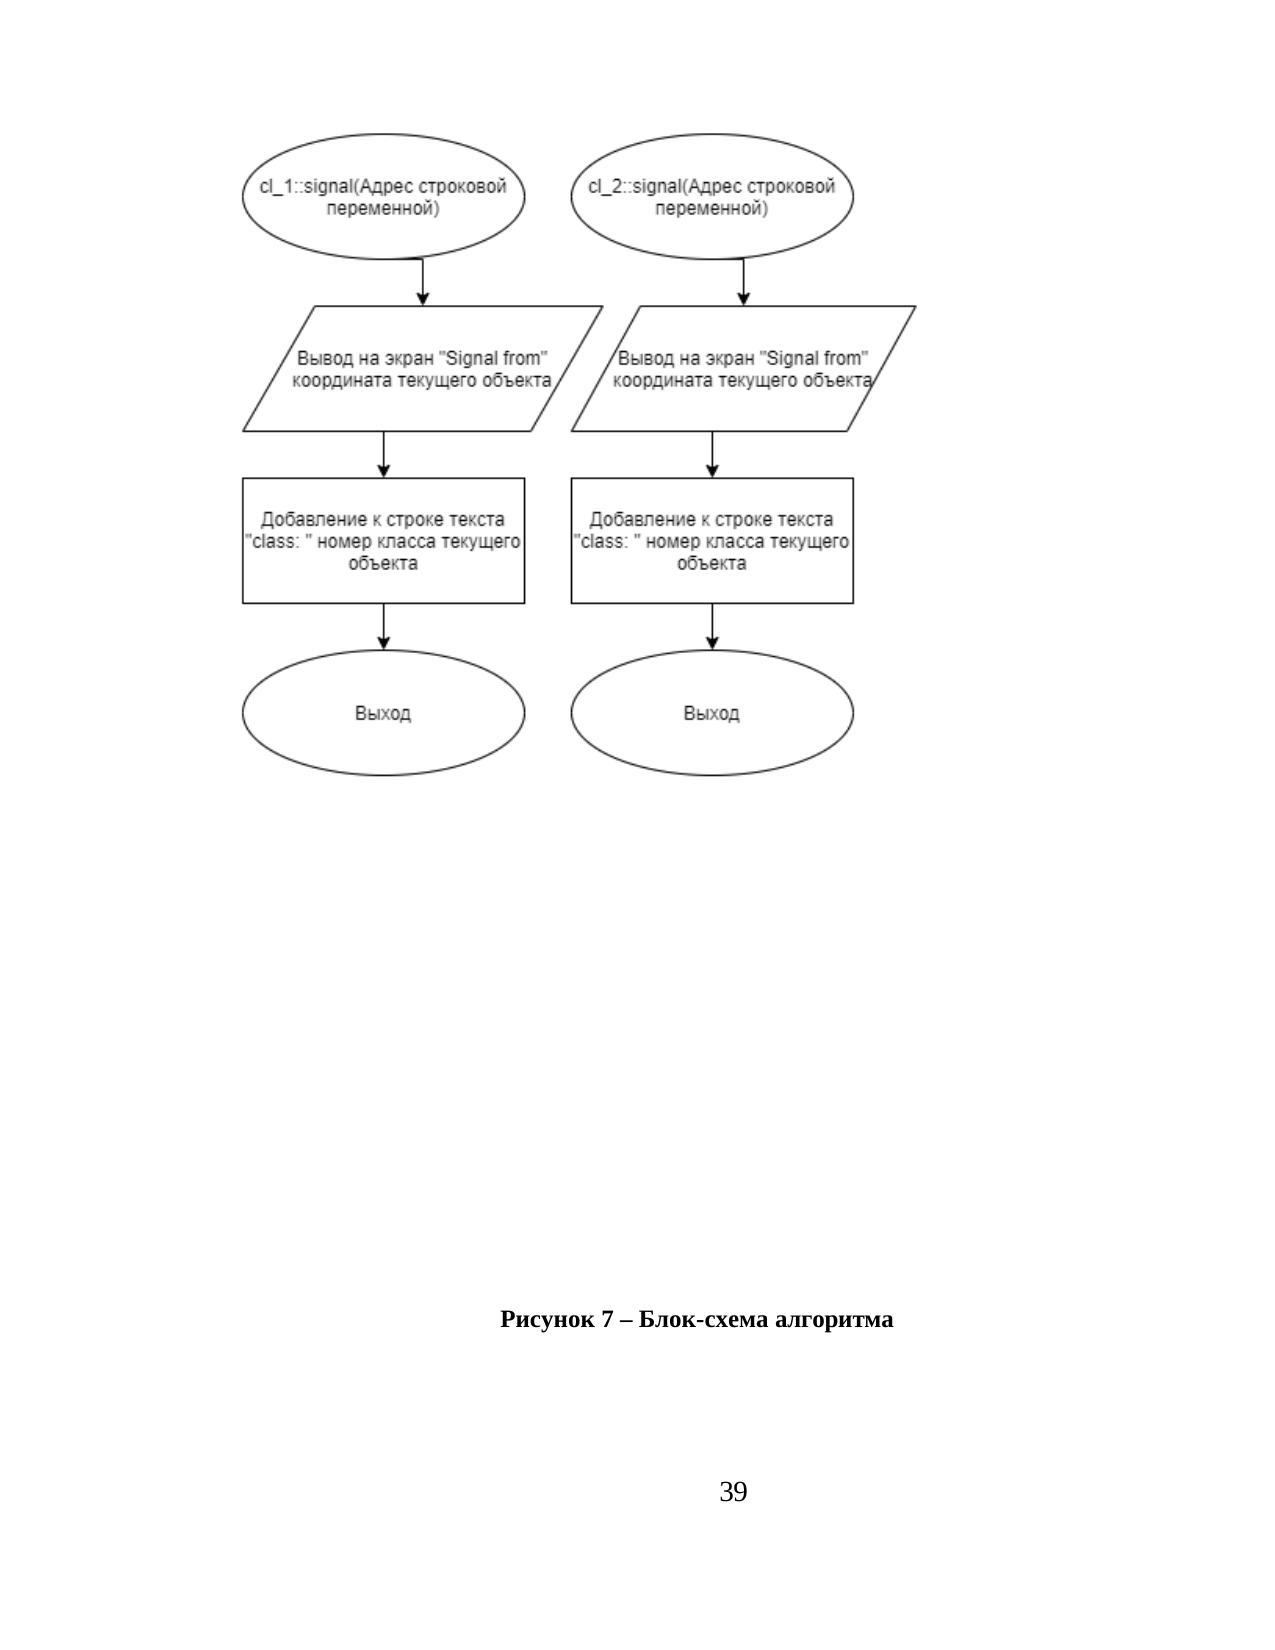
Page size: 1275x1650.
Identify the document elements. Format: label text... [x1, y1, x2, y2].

picture [197, 118, 1197, 1291]
subtitle Рисунок 7 – Блок-схема алгоритма [246, 1304, 1148, 1333]
